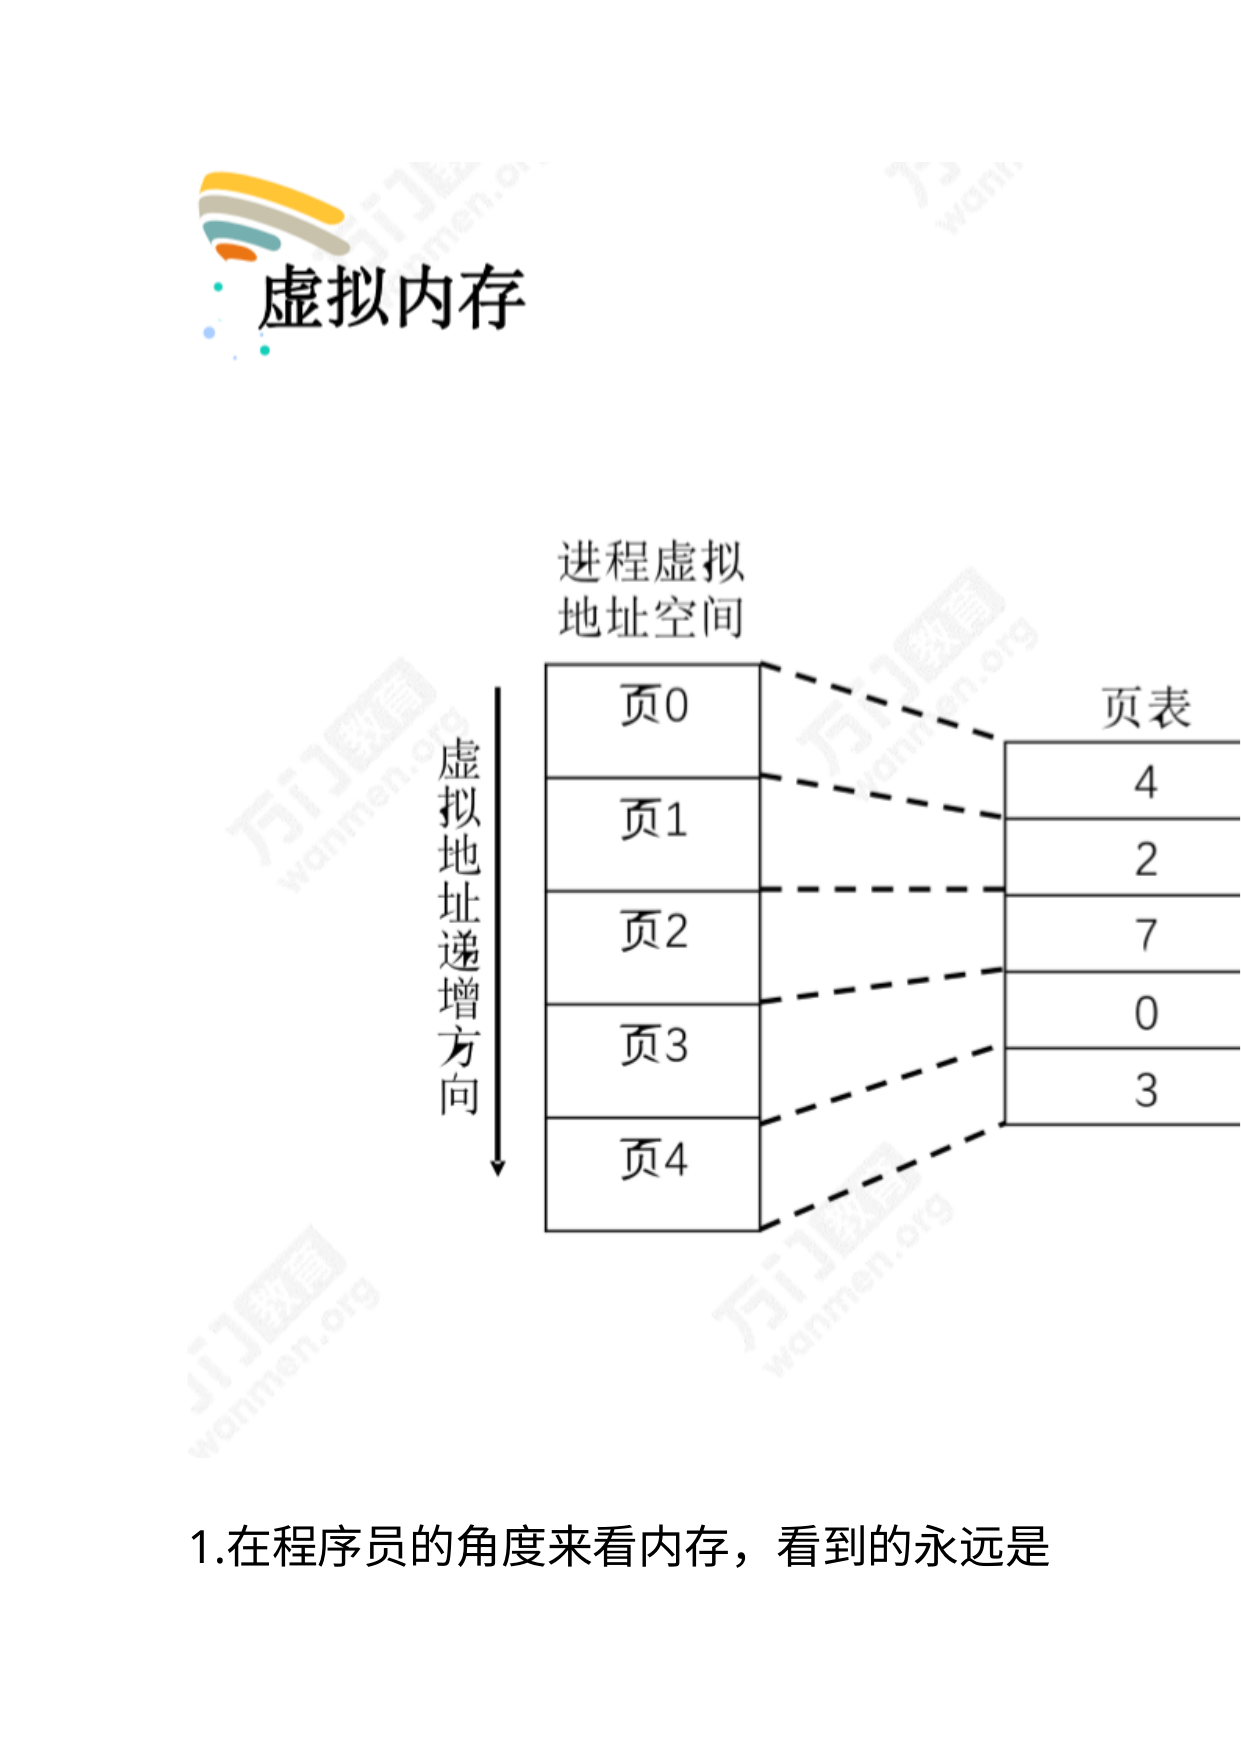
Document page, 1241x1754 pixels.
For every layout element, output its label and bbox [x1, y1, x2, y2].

picture [187, 162, 1241, 1458]
text [187, 1494, 1053, 1592]
